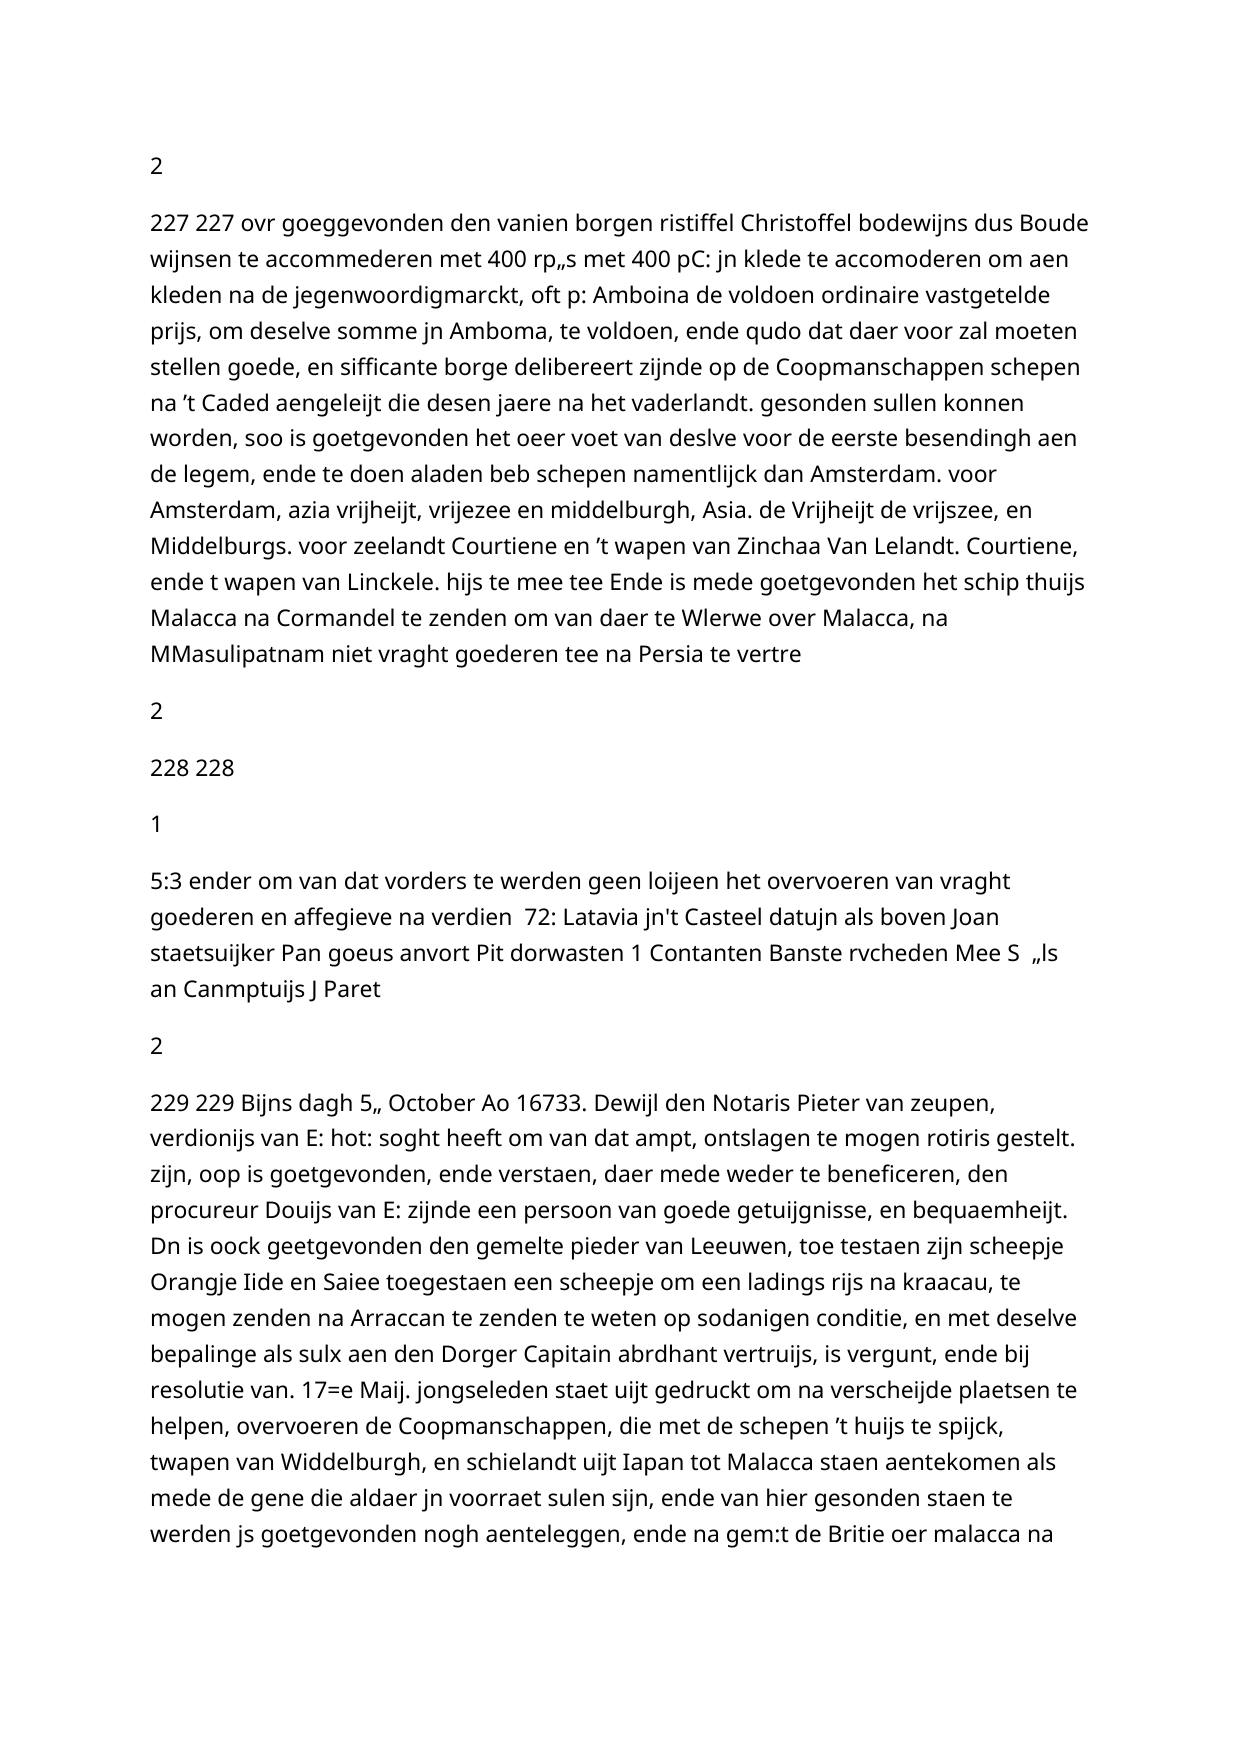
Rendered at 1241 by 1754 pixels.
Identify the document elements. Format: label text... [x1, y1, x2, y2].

text 2 [150, 1030, 1090, 1061]
text 1 [150, 808, 1090, 839]
text 2 [150, 150, 1090, 181]
text 228 228 [150, 752, 1090, 783]
text 227 227 ovr goeggevonden den vanien borgen ristiffel Christoffel bodewijns dus Boude wijnsen te accommederen met 400 rp„s met 400 pC: jn klede te accomoderen om aen kleden na de jegenwoordigmarckt, oft p: Amboina de voldoen ordinaire vastgetelde prijs, om deselve somme jn Amboma, te voldoen, ende qudo dat daer voor zal moeten stellen goede, en sifficante borge delibereert zijnde op de Coopmanschappen schepen na ’t Caded aengeleijt die desen jaere na het vaderlandt. gesonden sullen konnen worden, soo is goetgevonden het oeer voet van deslve voor de eerste besendingh aen de legem, ende te doen aladen beb schepen namentlijck dan Amsterdam. voor Amsterdam, azia vrijheijt, vrijezee en middelburgh, Asia. de Vrijheijt de vrijszee, en Middelburgs. voor zeelandt Courtiene en ’t wapen van Zinchaa Van Lelandt. Courtiene, ende t wapen van Linckele. hijs te mee tee Ende is mede goetgevonden het schip thuijs Malacca na Cormandel te zenden om van daer te Wlerwe over Malacca, na MMasulipatnam niet vraght goederen tee na Persia te vertre [150, 207, 1090, 669]
text 5:3 ender om van dat vorders te werden geen loijeen het overvoeren van vraght goederen en affegieve na verdien 72: Latavia jn't Casteel datujn als boven Joan staetsuijker Pan goeus anvort Pit dorwasten 1 Contanten Banste rvcheden Mee S „ls an Canmptuijs J Paret [150, 865, 1090, 1004]
text 2 [150, 695, 1090, 726]
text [150, 1086, 1090, 1549]
